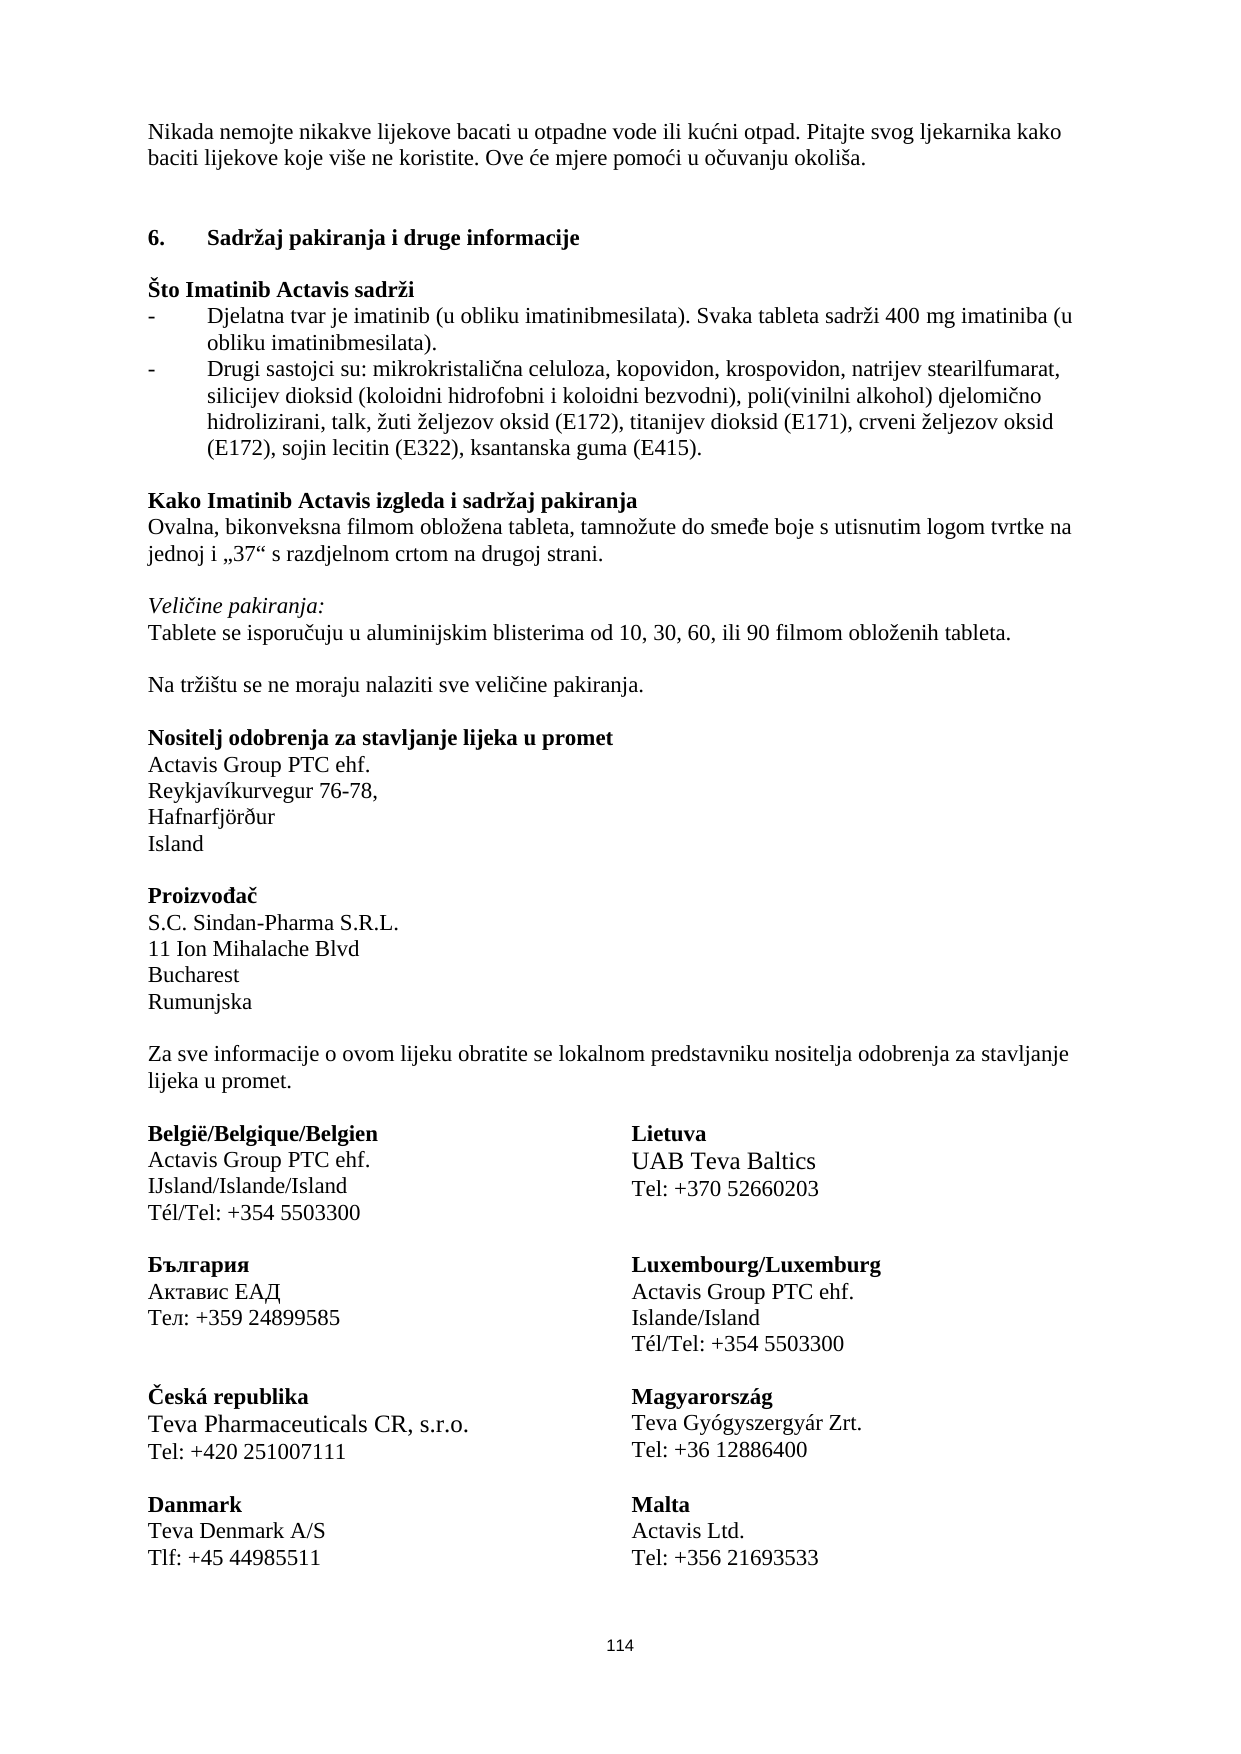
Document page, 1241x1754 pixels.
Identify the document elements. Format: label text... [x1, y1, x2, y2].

text - Drugi sastojci su: mikrokristalična celuloza, kopovidon, krospovidon, natrijev stearilfumarat, silicijev dioksid (koloidni hidrofobni i koloidni bezvodni), poli(vinilni alkohol) djelomično hidrolizirani, talk, žuti željezov oksid (E172), titanijev dioksid (E171), crveni željezov oksid (E172), sojin lecitin (E322), ksantanska guma (E415). [148, 355, 1092, 461]
text - Djelatna tvar je imatinib (u obliku imatinibmesilata). Svaka tableta sadrži 400 mg imatiniba (u obliku imatinibmesilata). [148, 303, 1092, 355]
text 6. Sadržaj pakiranja i druge informacije [148, 223, 1092, 250]
text Na tržištu se ne moraju nalaziti sve veličine pakiranja. [148, 672, 1092, 698]
text Bucharest [148, 961, 1092, 988]
text Za sve informacije o ovom lijeku obratite se lokalnom predstavniku nositelja odobrenja za stavljanje lijeka u promet. [148, 1041, 1092, 1093]
text Tablete se isporučuju u aluminijskim blisterima od 10, 30, 60, ili 90 filmom obloženih tableta. [148, 619, 1092, 645]
text Veličine pakiranja: [148, 592, 1092, 619]
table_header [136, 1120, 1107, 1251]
text Nikada nemojte nikakve lijekove bacati u otpadne vode ili kućni otpad. Pitajte svog ljekarnika kako baciti lijekove koje više ne koristite. Ove će mjere pomoći u očuvanju okoliša. [148, 118, 1092, 171]
text S.C. Sindan-Pharma S.R.L. [148, 909, 1092, 935]
text Proizvođač [148, 882, 1092, 909]
text Hafnarfjörður [148, 803, 1092, 830]
text 11 Ion Mihalache Blvd [148, 935, 1092, 961]
text Ovalna, bikonveksna filmom obložena tableta, tamnožute do smeđe boje s utisnutim logom tvrtke na jednoj i „37“ s razdjelnom crtom na drugoj strani. [148, 513, 1092, 566]
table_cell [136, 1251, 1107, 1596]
text Nositelj odobrenja za stavljanje lijeka u promet [148, 724, 1092, 751]
text Rumunjska [148, 988, 1092, 1014]
text Što Imatinib Actavis sadrži [148, 276, 1092, 303]
text Kako Imatinib Actavis izgleda i sadržaj pakiranja [148, 487, 1092, 513]
text Reykjavíkurvegur 76-78, [148, 777, 1092, 803]
text Actavis Group PTC ehf. [148, 751, 1092, 777]
text Island [148, 830, 1092, 856]
